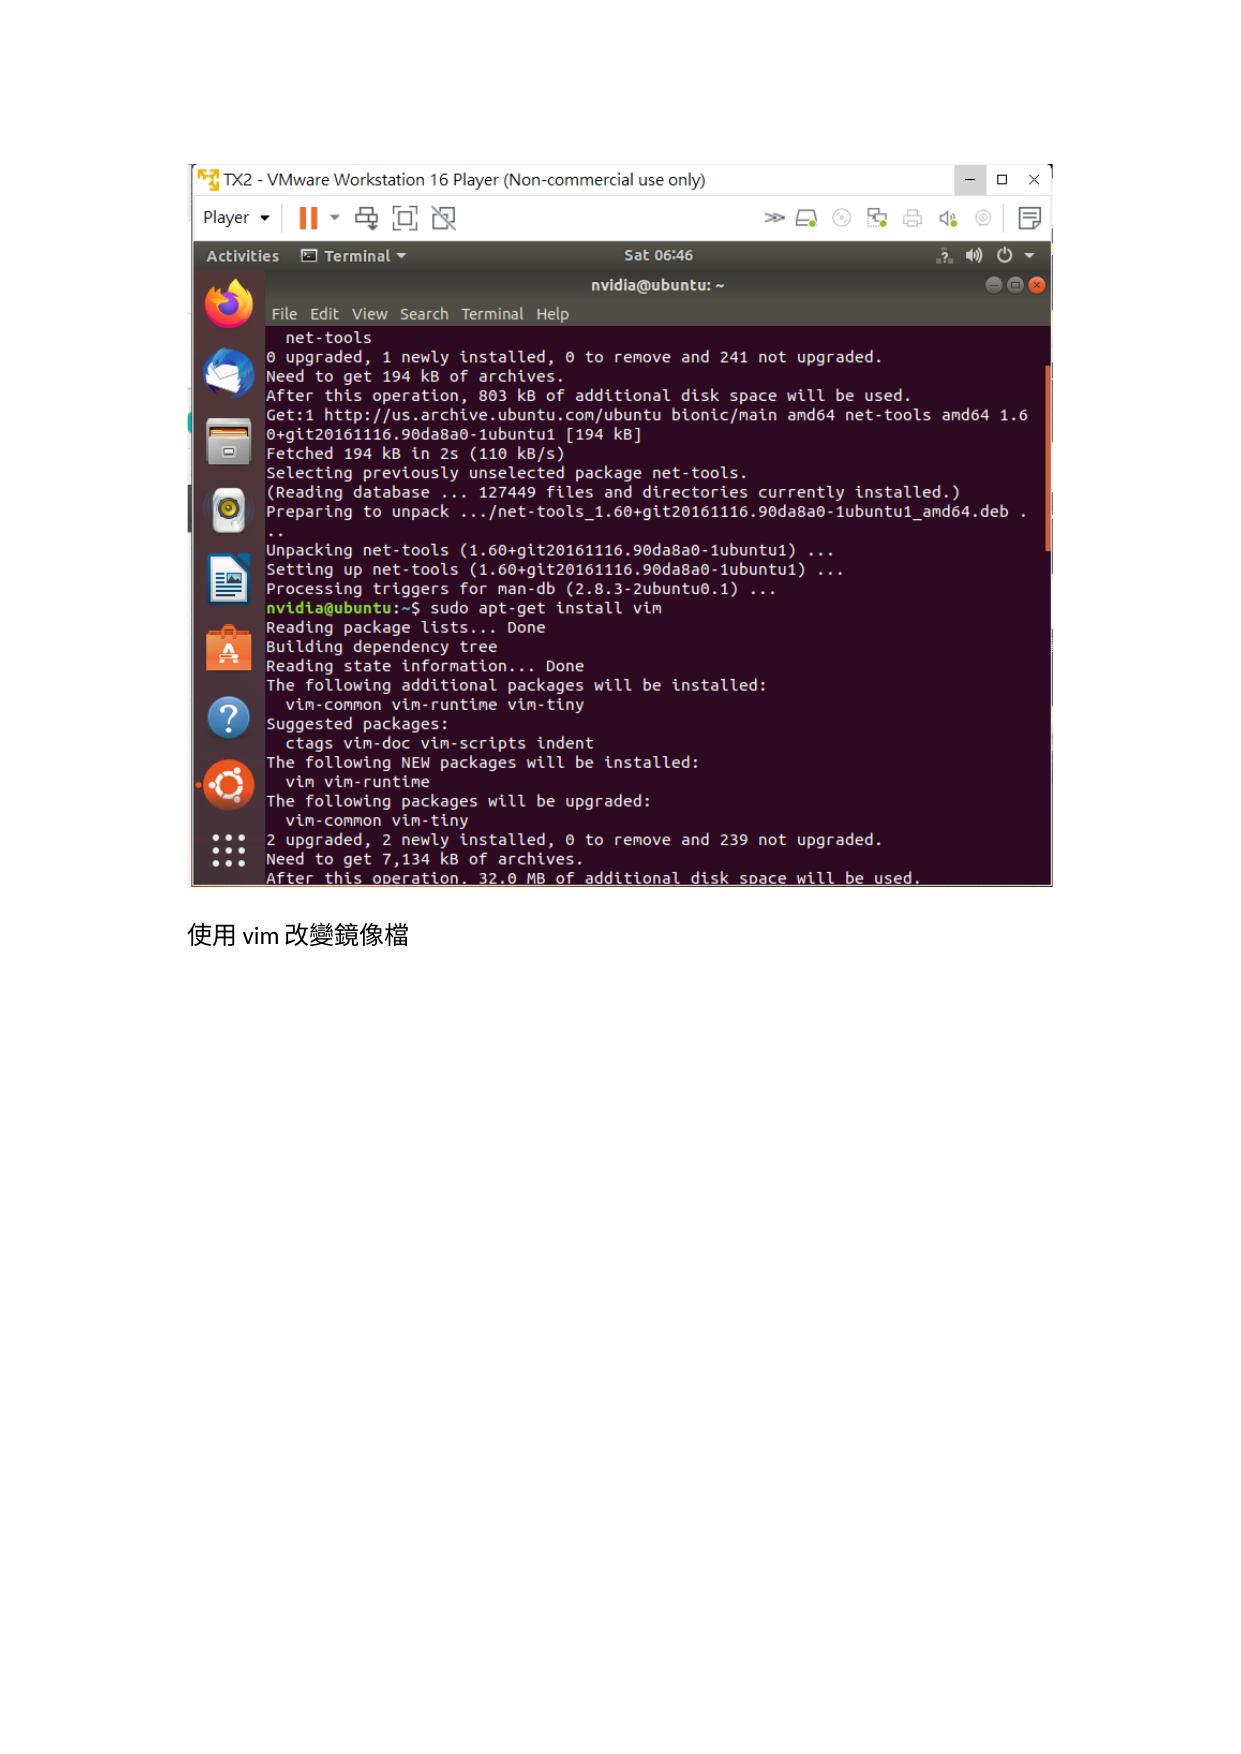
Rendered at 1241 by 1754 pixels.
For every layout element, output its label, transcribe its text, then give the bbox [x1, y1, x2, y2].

text 使用vim改變鏡像檔 [187, 914, 1053, 952]
picture [187, 164, 1053, 887]
